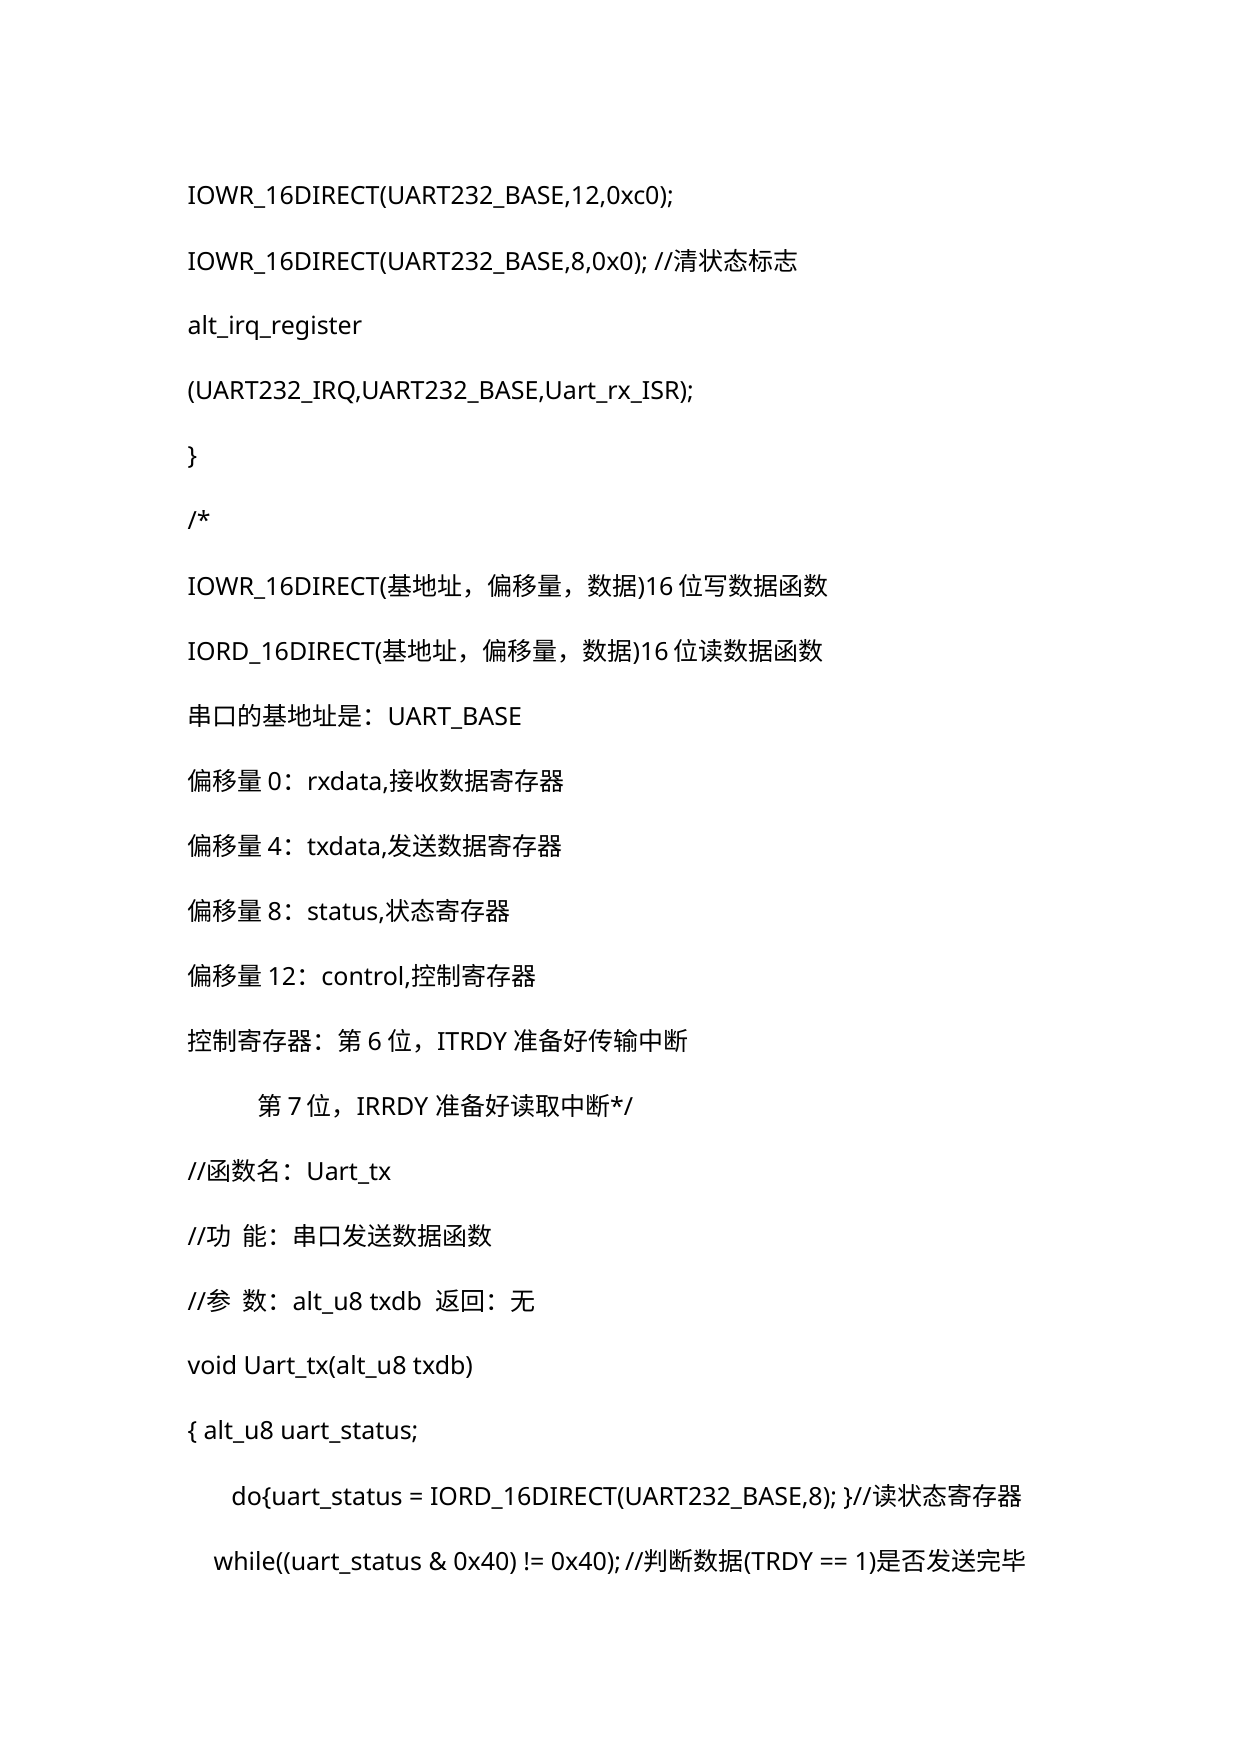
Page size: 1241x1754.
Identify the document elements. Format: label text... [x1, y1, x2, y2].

text while((uart_status & 0x40) != 0x40); //判断数据(TRDY == 1)是否发送完毕 [187, 1527, 1053, 1592]
text 控制寄存器：第6位，ITRDY 准备好传输中断 [187, 1007, 1053, 1072]
text /* [187, 487, 1053, 552]
text } [187, 422, 1053, 487]
text 偏移量12：control,控制寄存器 [187, 942, 1053, 1007]
text IORD_16DIRECT(基地址，偏移量，数据)16位读数据函数 [187, 617, 1053, 682]
text //功 能：串口发送数据函数 [187, 1202, 1053, 1267]
text IOWR_16DIRECT(UART232_BASE,8,0x0); //清状态标志 [187, 227, 1053, 292]
text //参 数：alt_u8 txdb 返回：无 [187, 1267, 1053, 1332]
text { alt_u8 uart_status; [187, 1397, 1053, 1462]
text (UART232_IRQ,UART232_BASE,Uart_rx_ISR); [187, 357, 1053, 422]
text 偏移量0：rxdata,接收数据寄存器 [187, 747, 1053, 812]
text 偏移量8：status,状态寄存器 [187, 877, 1053, 942]
text 第7位，IRRDY 准备好读取中断*/ [187, 1072, 1053, 1137]
text do{uart_status = IORD_16DIRECT(UART232_BASE,8); }//读状态寄存器 [187, 1462, 1053, 1527]
text 串口的基地址是：UART_BASE [187, 682, 1053, 747]
text IOWR_16DIRECT(UART232_BASE,12,0xc0); [187, 162, 1053, 227]
text //函数名：Uart_tx [187, 1137, 1053, 1202]
text 偏移量4：txdata,发送数据寄存器 [187, 812, 1053, 877]
text alt_irq_register [187, 292, 1053, 357]
text void Uart_tx(alt_u8 txdb) [187, 1332, 1053, 1397]
text IOWR_16DIRECT(基地址，偏移量，数据)16位写数据函数 [187, 552, 1053, 617]
